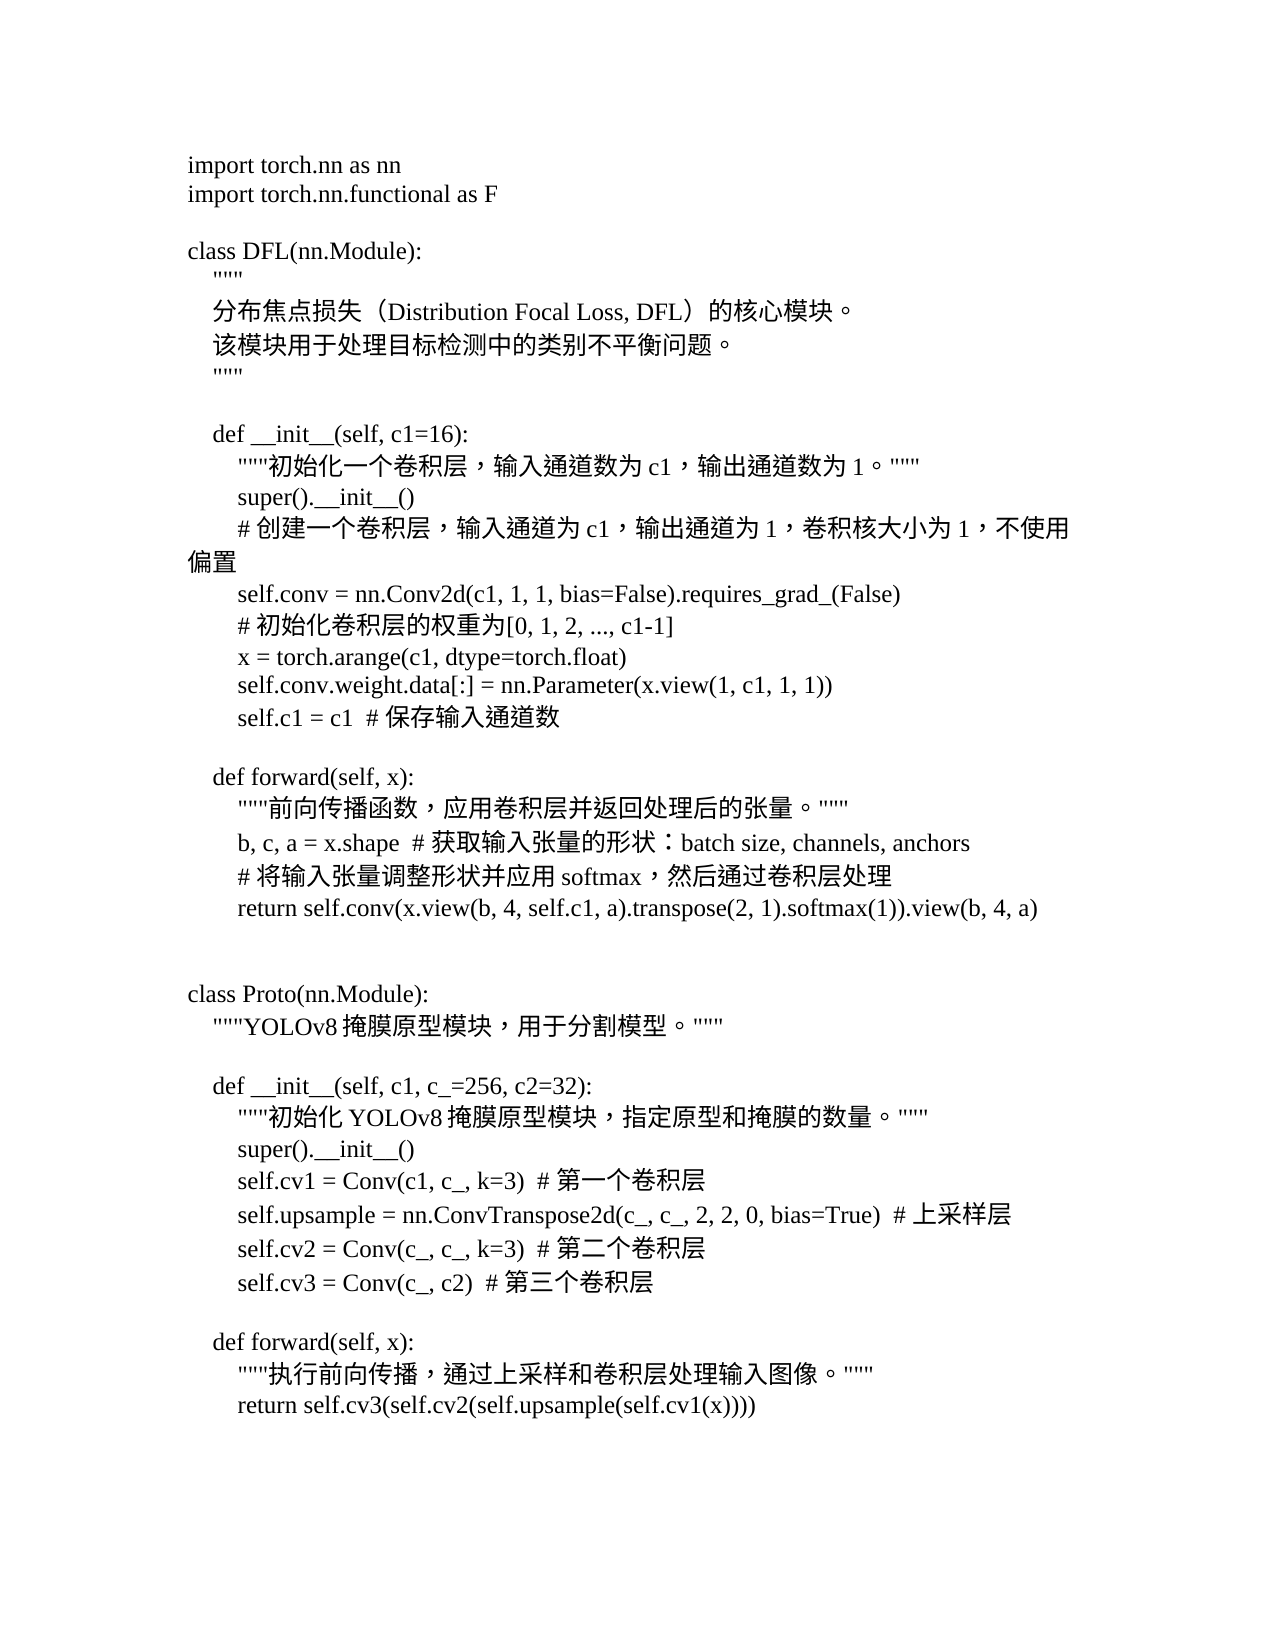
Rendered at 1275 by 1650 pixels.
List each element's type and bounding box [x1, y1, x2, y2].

text [187, 150, 1087, 1477]
